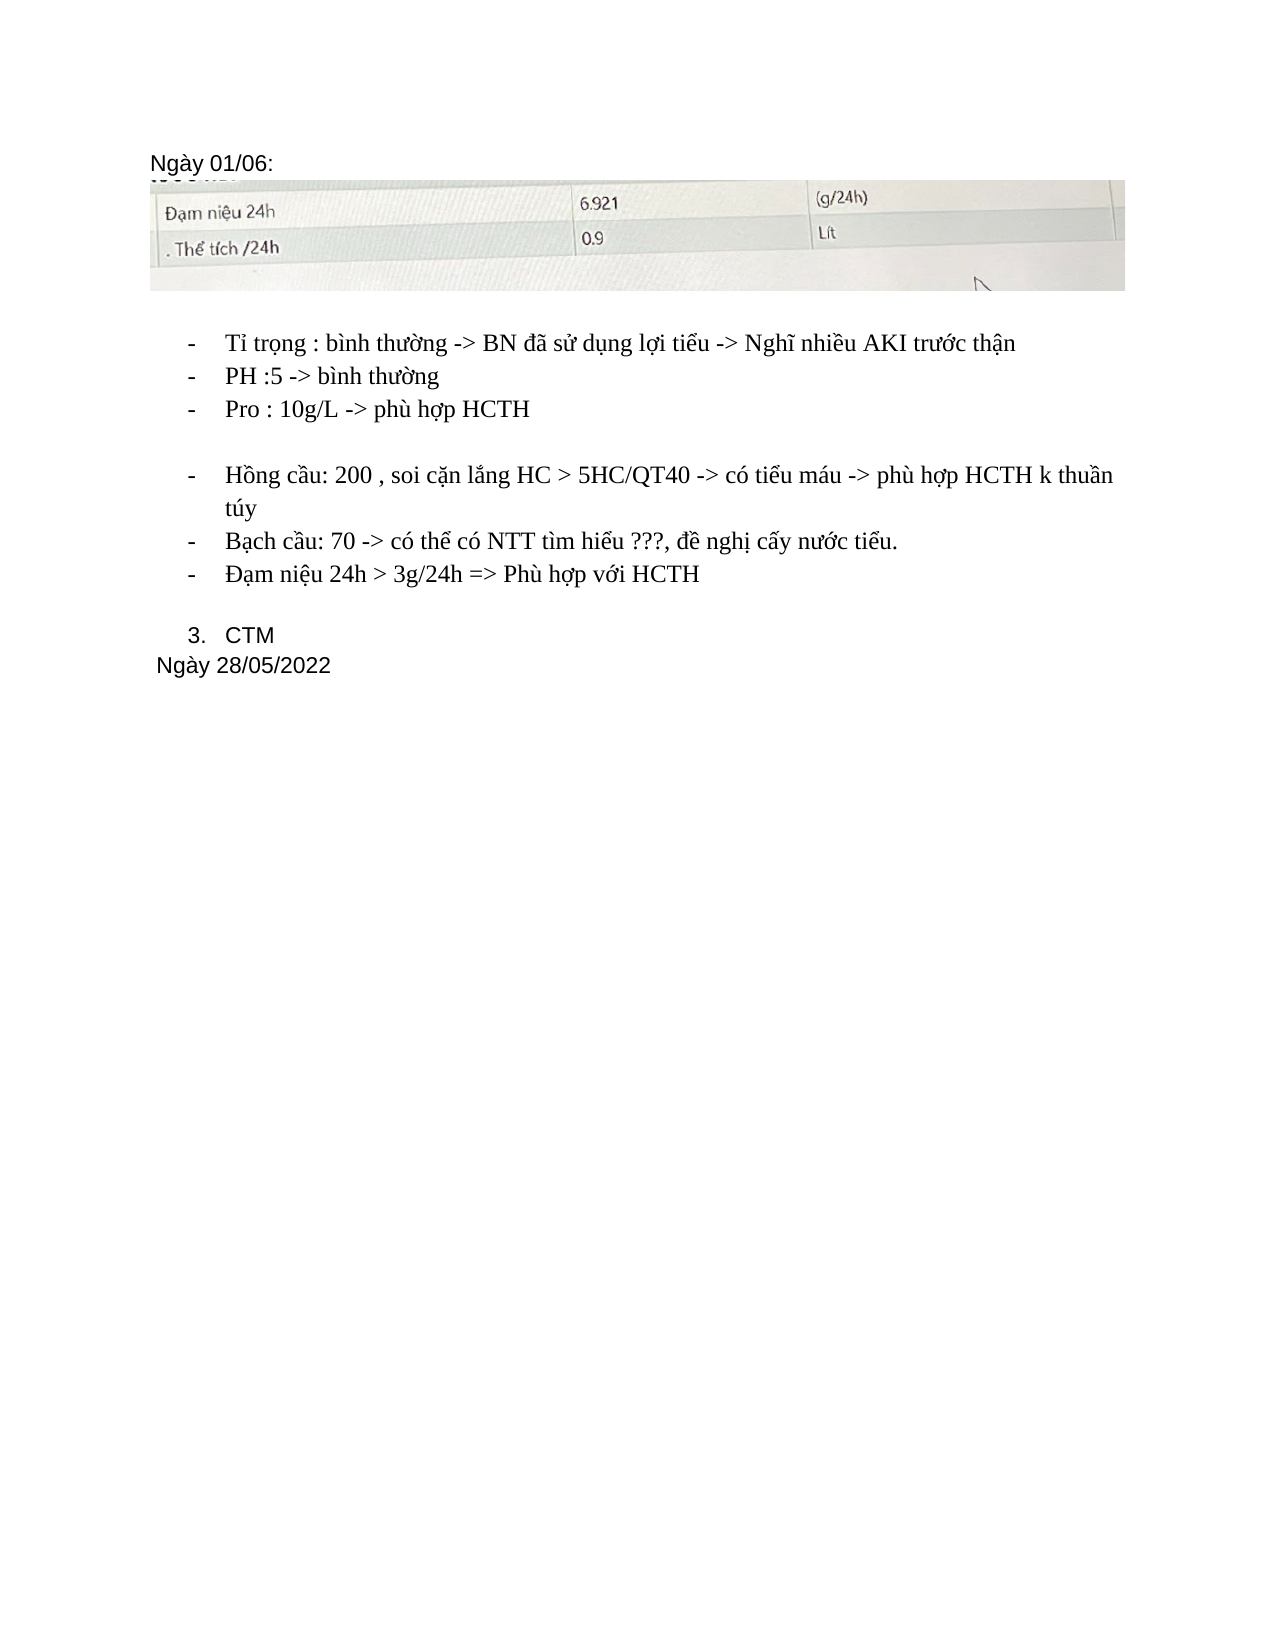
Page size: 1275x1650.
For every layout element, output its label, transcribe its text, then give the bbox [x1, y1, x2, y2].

list Bạch cầu: 70 -> có thể có NTT tìm hiểu ???, đề nghị cấy nước tiểu. [187, 526, 1125, 555]
text Ngày 28/05/2022 [150, 652, 1125, 679]
list Tỉ trọng : bình thường -> BN đã sử dụng lợi tiểu -> Nghĩ nhiều AKI trước thận [187, 328, 1125, 357]
text Ngày 01/06: [150, 150, 1125, 176]
picture [150, 180, 1125, 291]
list Đạm niệu 24h > 3g/24h => Phù hợp với HCTH [187, 559, 1125, 588]
list Pro : 10g/L -> phù hợp HCTH [187, 394, 1125, 423]
list PH :5 -> bình thường [187, 361, 1125, 389]
list CTM [187, 622, 1125, 648]
list Hồng cầu: 200 , soi cặn lắng HC > 5HC/QT40 -> có tiểu máu -> phù hợp HCTH k thuần túy [187, 460, 1125, 522]
